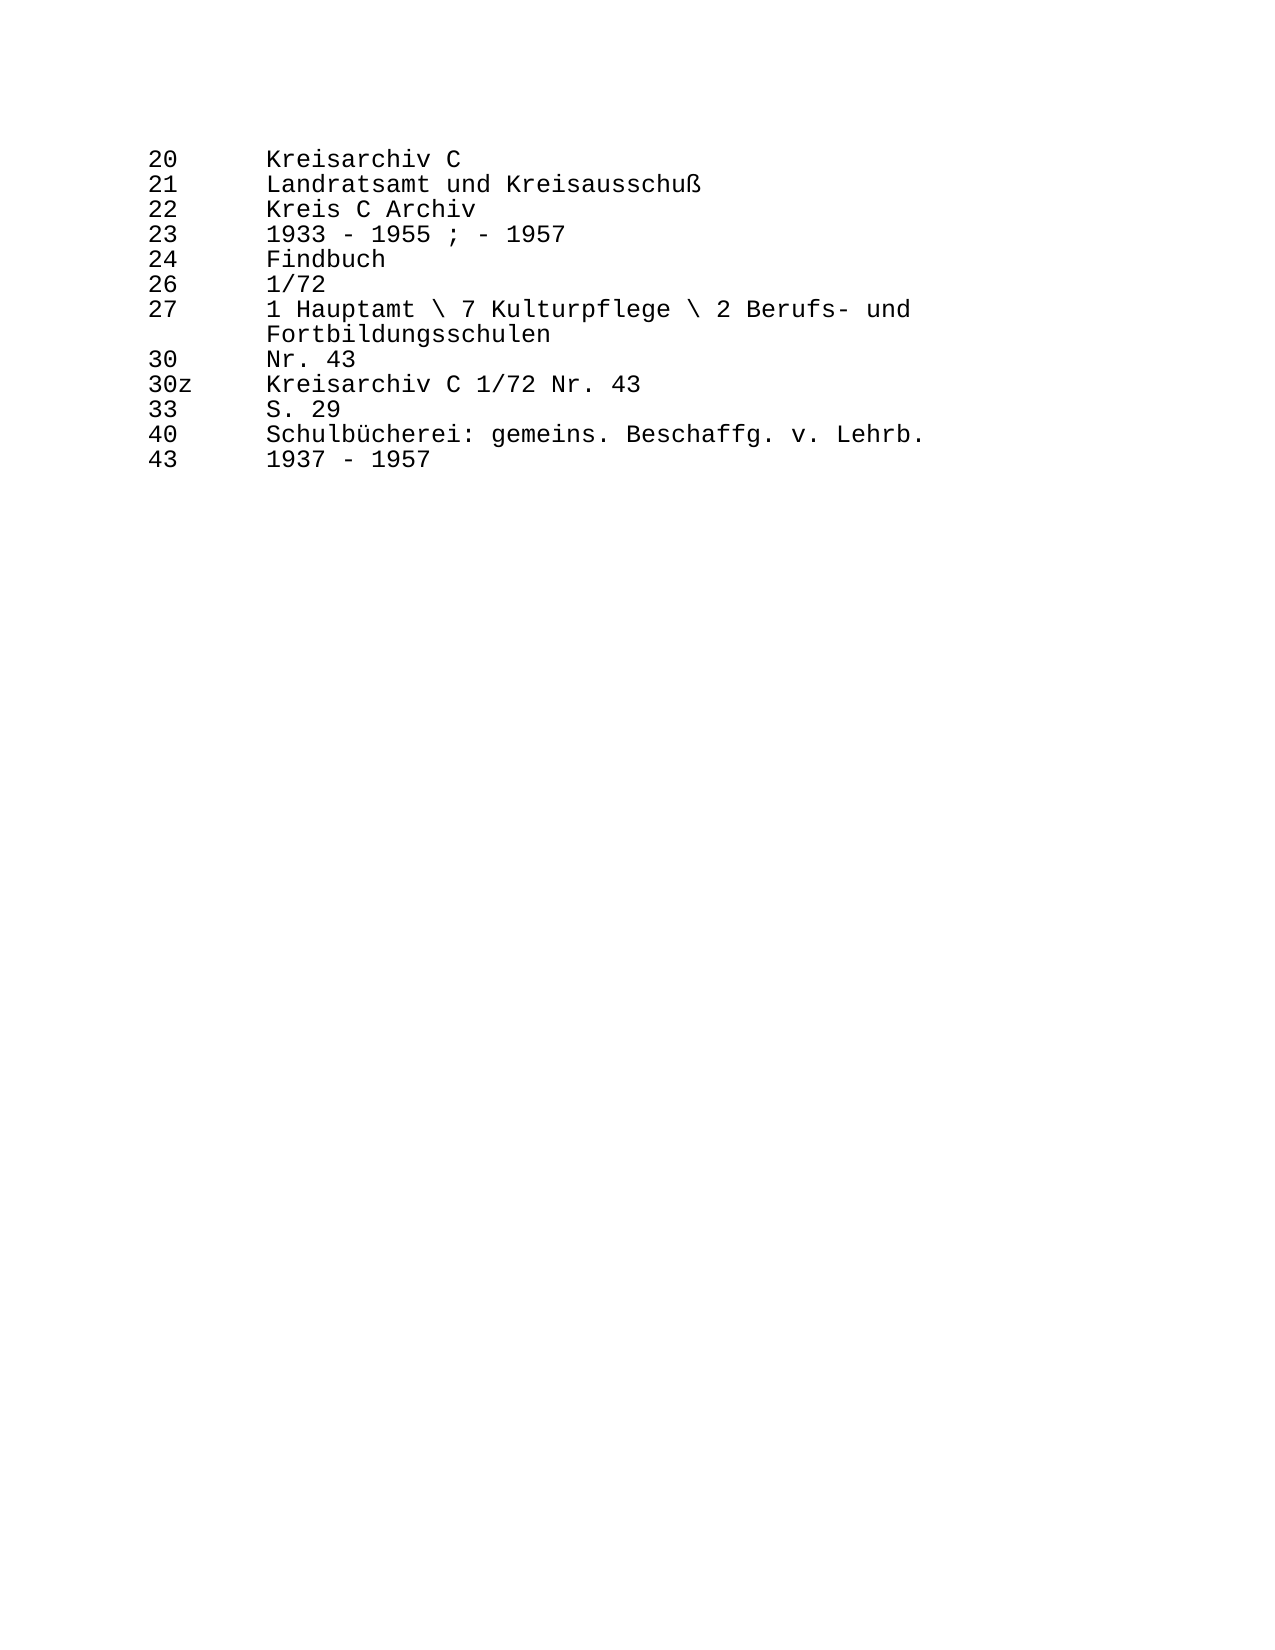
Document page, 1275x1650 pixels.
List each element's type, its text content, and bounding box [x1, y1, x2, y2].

text 40 s[Schulbücherei]s: gemeins. Beschaffg. v. s[Lehrb<ücher>]s. [148, 423, 1127, 448]
text 43 1937 - 1957 [148, 448, 1127, 473]
text 23 1933 - 1955 ; - 1957 [148, 223, 1127, 248]
text 27 1 Hauptamt \ 7 Kulturpflege \ 2 Berufs- und Fortbildungsschulen [148, 298, 1127, 348]
text 30 Nr. 43 [148, 348, 1127, 373]
text 26 1/72 [148, 273, 1127, 298]
text 20 Kreisarchiv C [148, 148, 1127, 173]
text 22 Kreis C Archiv [148, 198, 1127, 223]
text 21 Landratsamt und Kreisausschuß [148, 173, 1127, 198]
text 30z Kreisarchiv C 1/72 Nr. 43 [148, 373, 1127, 398]
text 33 S. 29 [148, 398, 1127, 423]
text 24 Findbuch [148, 248, 1127, 273]
